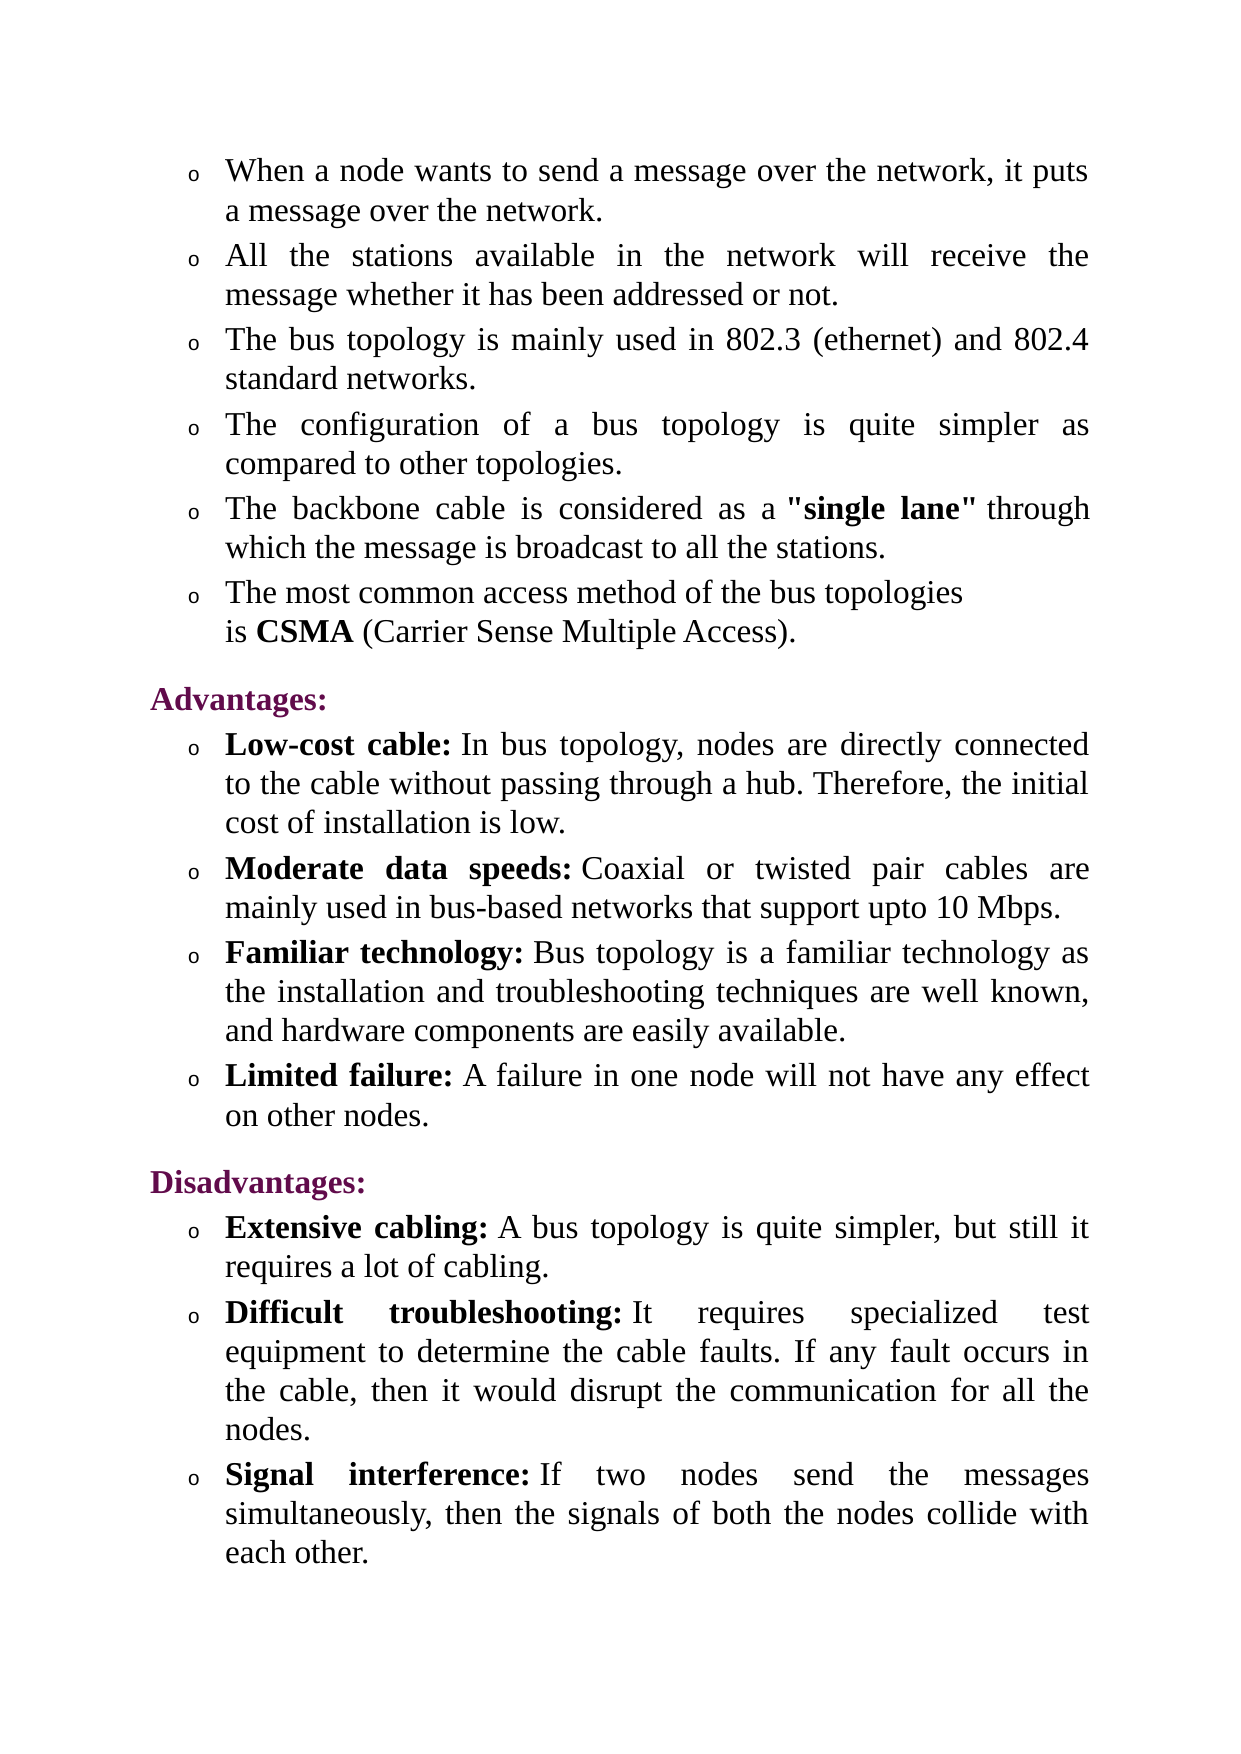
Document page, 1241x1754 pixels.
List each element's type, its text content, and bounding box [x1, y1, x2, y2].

list Limited failure: A failure in one node will not have any effect on other nodes. [187, 1055, 1090, 1133]
list Signal interference: If two nodes send the messages simultaneously, then the signals of both the nodes collide with each other. [187, 1454, 1090, 1571]
subtitle Disadvantages: [150, 1162, 1090, 1201]
list The backbone cable is considered as a "single lane" through which the message is broadcast to all the stations. [187, 487, 1090, 566]
list The most common access method of the bus topologies is CSMA (Carrier Sense Multiple Access). [187, 572, 1090, 650]
list The configuration of a bus topology is quite simpler as compared to other topologies. [187, 403, 1090, 481]
list Familiar technology: Bus topology is a familiar technology as the installation and troubleshooting techniques are well known, and hardware components are easily available. [187, 932, 1090, 1049]
list The bus topology is mainly used in 802.3 (ethernet) and 802.4 standard networks. [187, 319, 1090, 397]
list When a node wants to send a message over the network, it puts a message over the network. [187, 150, 1090, 228]
list Difficult troubleshooting: It requires specialized test equipment to determine the cable faults. If any fault occurs in the cable, then it would disrupt the communication for all the nodes. [187, 1291, 1090, 1447]
list Moderate data speeds: Coaxial or twisted pair cables are mainly used in bus-based networks that support upto 10 Mbps. [187, 847, 1090, 925]
subtitle Advantages: [150, 679, 1090, 717]
list All the stations available in the network will receive the message whether it has been addressed or not. [187, 234, 1090, 312]
list Low-cost cable: In bus topology, nodes are directly connected to the cable without passing through a hub. Therefore, the initial cost of installation is low. [187, 724, 1090, 841]
list Extensive cabling: A bus topology is quite simpler, but still it requires a lot of cabling. [187, 1207, 1090, 1285]
